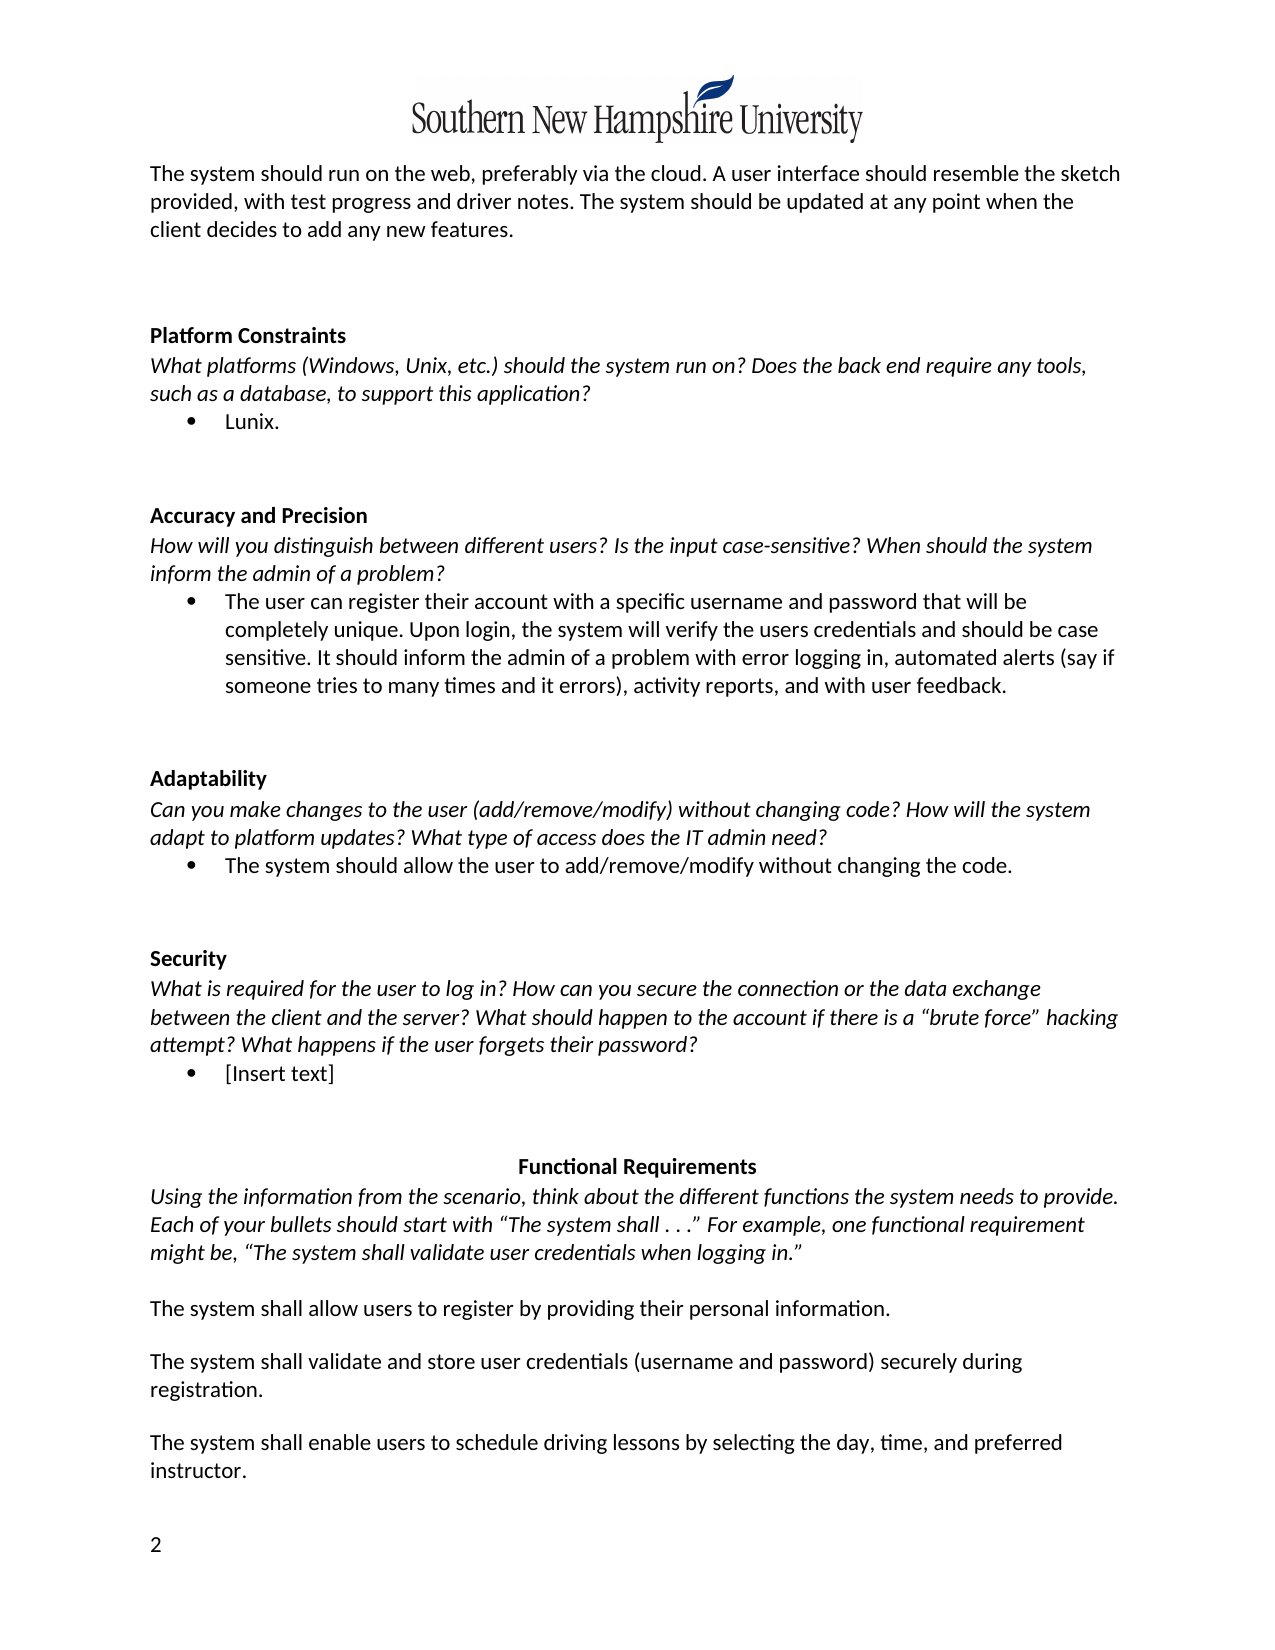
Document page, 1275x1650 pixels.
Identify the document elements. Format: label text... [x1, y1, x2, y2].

text The system shall enable users to schedule driving lessons by selecting the day, time, and preferred instructor. [150, 1428, 1125, 1484]
text What platforms (Windows, Unix, etc.) should the system run on? Does the back end require any tools, such as a database, to support this application? [150, 351, 1125, 407]
text The system should run on the web, preferably via the cloud. A user interface should resemble the sketch provided, with test progress and driver notes. The system should be updated at any point when the client decides to add any new features. [150, 159, 1125, 243]
list The user can register their account with a specific username and password that will be completely unique. Upon login, the system will verify the users credentials and should be case sensitive. It should inform the admin of a problem with error logging in, automated alerts (say if someone tries to many times and it errors), activity reports, and with user feedback. [187, 587, 1125, 699]
text Using the information from the scenario, think about the different functions the system needs to provide. Each of your bullets should start with “The system shall . . .” For example, one functional requirement might be, “The system shall validate user credentials when logging in.” [150, 1182, 1125, 1266]
picture [412, 75, 863, 143]
text The system shall validate and store user credentials (username and password) securely during registration. [150, 1347, 1125, 1403]
subtitle Security [150, 944, 1125, 972]
subtitle Accuracy and Precision [150, 501, 1125, 529]
list The system should allow the user to add/remove/modify without changing the code. [187, 851, 1125, 879]
list Lunix. [187, 407, 1125, 435]
text The system shall allow users to register by providing their personal information. [150, 1294, 1125, 1322]
subtitle Platform Constraints [150, 321, 1125, 349]
list [Insert text] [187, 1059, 1125, 1087]
text Can you make changes to the user (add/remove/modify) without changing code? How will the system adapt to platform updates? What type of access does the IT admin need? [150, 795, 1125, 851]
text How will you distinguish between different users? Is the input case-sensitive? When should the system inform the admin of a problem? [150, 531, 1125, 587]
subtitle Adaptability [150, 764, 1125, 793]
text What is required for the user to log in? How can you secure the connection or the data exchange between the client and the server? What should happen to the account if there is a “brute force” hacking attempt? What happens if the user forgets their password? [150, 974, 1125, 1059]
subtitle Functional Requirements [150, 1152, 1125, 1180]
